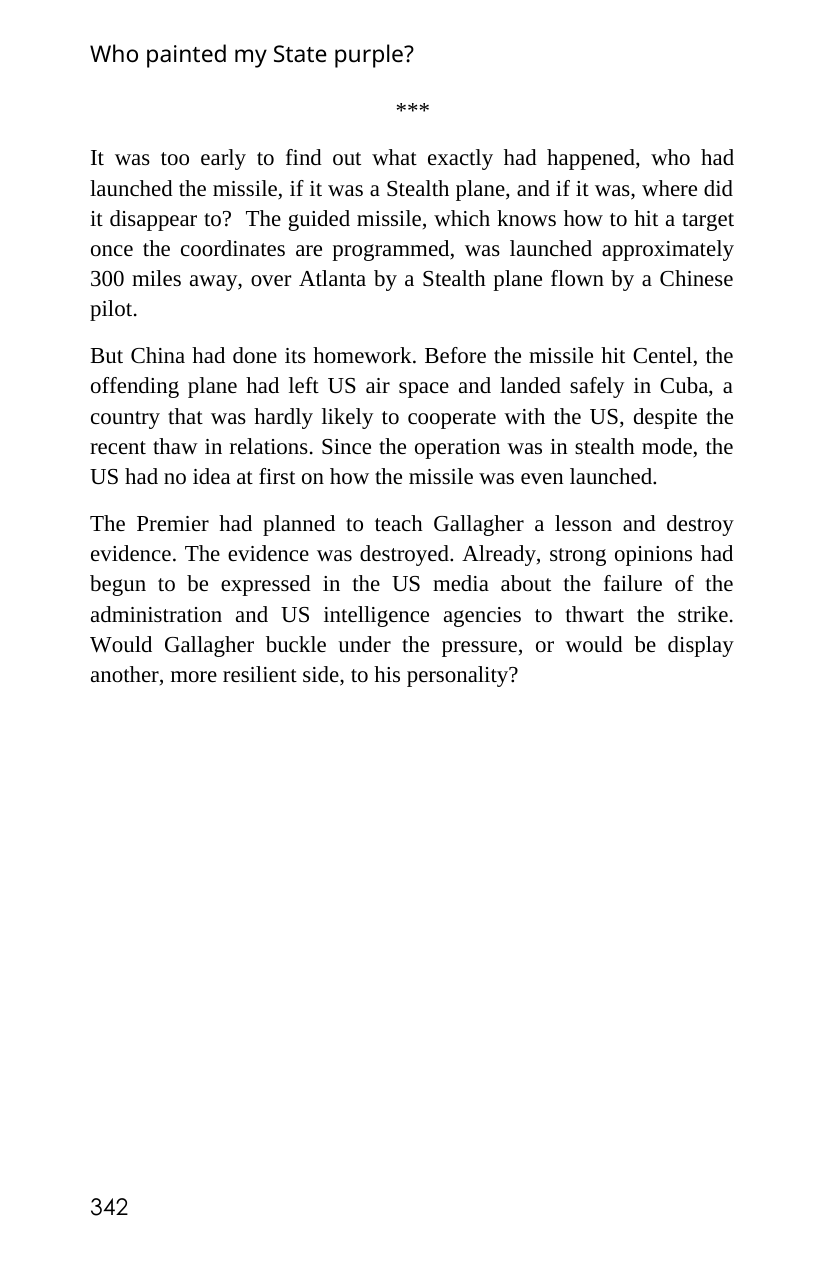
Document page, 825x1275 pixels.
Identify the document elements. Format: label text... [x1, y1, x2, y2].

text The Premier had planned to teach Gallagher a lesson and destroy evidence. The evidence was destroyed. Already, strong opinions had begun to be expressed in the US media about the failure of the administration and US intelligence agencies to thwart the strike. Would Gallagher buckle under the pressure, or would be display another, more resilient side, to his personality? [90, 510, 735, 687]
text But China had done its homework. Before the missile hit Centel, the offending plane had left US air space and landed safely in Cuba, a country that was hardly likely to cooperate with the US, despite the recent thaw in relations. Since the operation was in stealth mode, the US had no idea at first on how the missile was even launched. [90, 342, 735, 489]
text *** [90, 97, 735, 124]
text It was too early to find out what exactly had happened, who had launched the missile, if it was a Stealth plane, and if it was, where did it disappear to? The guided missile, which knows how to hit a target once the coordinates are programmed, was launched approximately 300 miles away, over Atlanta by a Stealth plane flown by a Chinese pilot. [90, 144, 735, 322]
